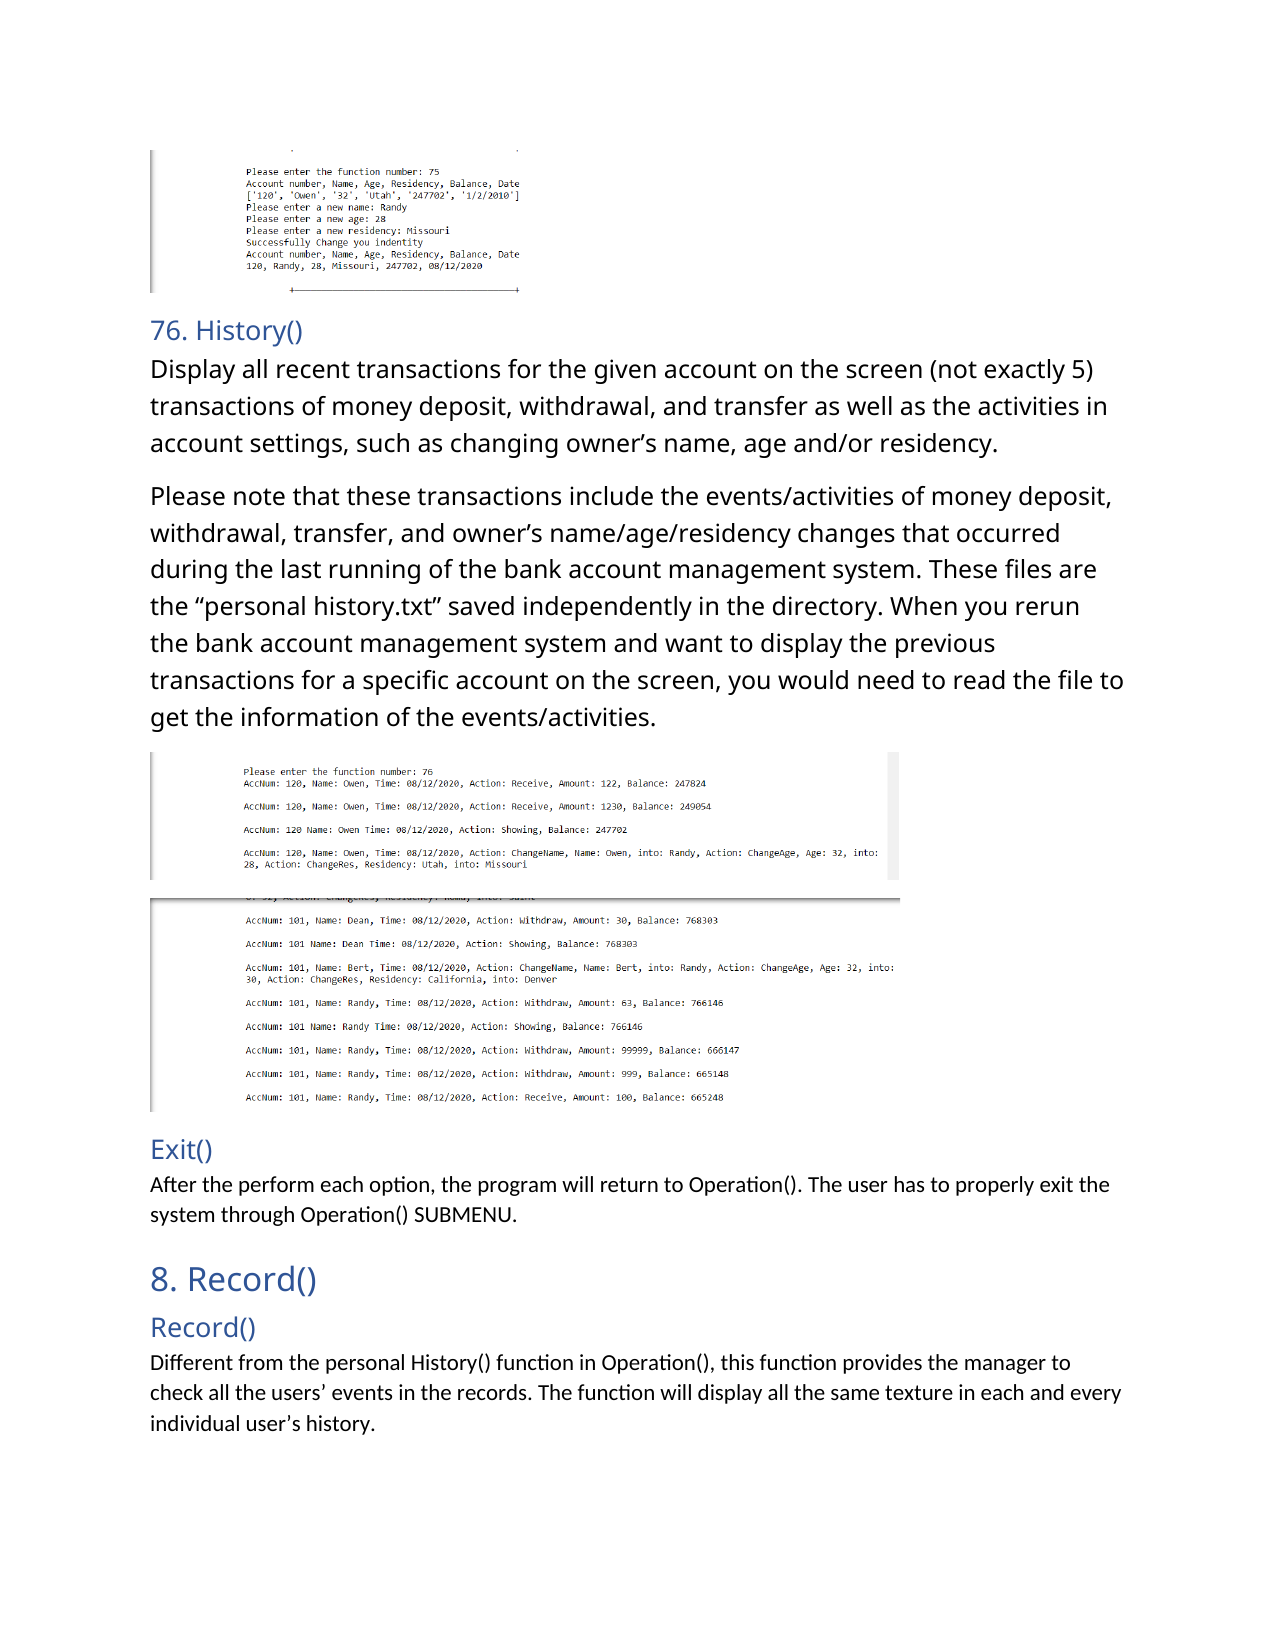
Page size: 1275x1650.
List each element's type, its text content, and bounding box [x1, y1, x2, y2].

subtitle Record() [150, 1308, 1125, 1345]
picture [150, 150, 901, 293]
picture [150, 752, 901, 880]
text Different from the personal History() function in Operation(), this function provides the manager to check all the users’ events in the records. The function will display all the same texture in each and every individual user’s history. [150, 1348, 1125, 1437]
subtitle 8. Record() [150, 1255, 1125, 1301]
text Please note that these transactions include the events/activities of money deposit, withdrawal, transfer, and owner’s name/age/residency changes that occurred during the last running of the bank account management system. These files are the “personal history.txt” saved independently in the directory. When you rerun the bank account management system and want to display the previous transactions for a specific account on the screen, you would need to read the file to get the information of the events/activities. [150, 479, 1125, 733]
subtitle 76. History() [150, 312, 1125, 349]
text After the perform each option, the program will return to Operation(). The user has to properly exit the system through Operation() SUBMENU. [150, 1170, 1125, 1228]
picture [150, 898, 901, 1112]
text Display all recent transactions for the given account on the screen (not exactly 5) transactions of money deposit, withdrawal, and transfer as well as the activities in account settings, such as changing owner’s name, age and/or residency. [150, 352, 1125, 459]
subtitle Exit() [150, 1130, 1125, 1167]
